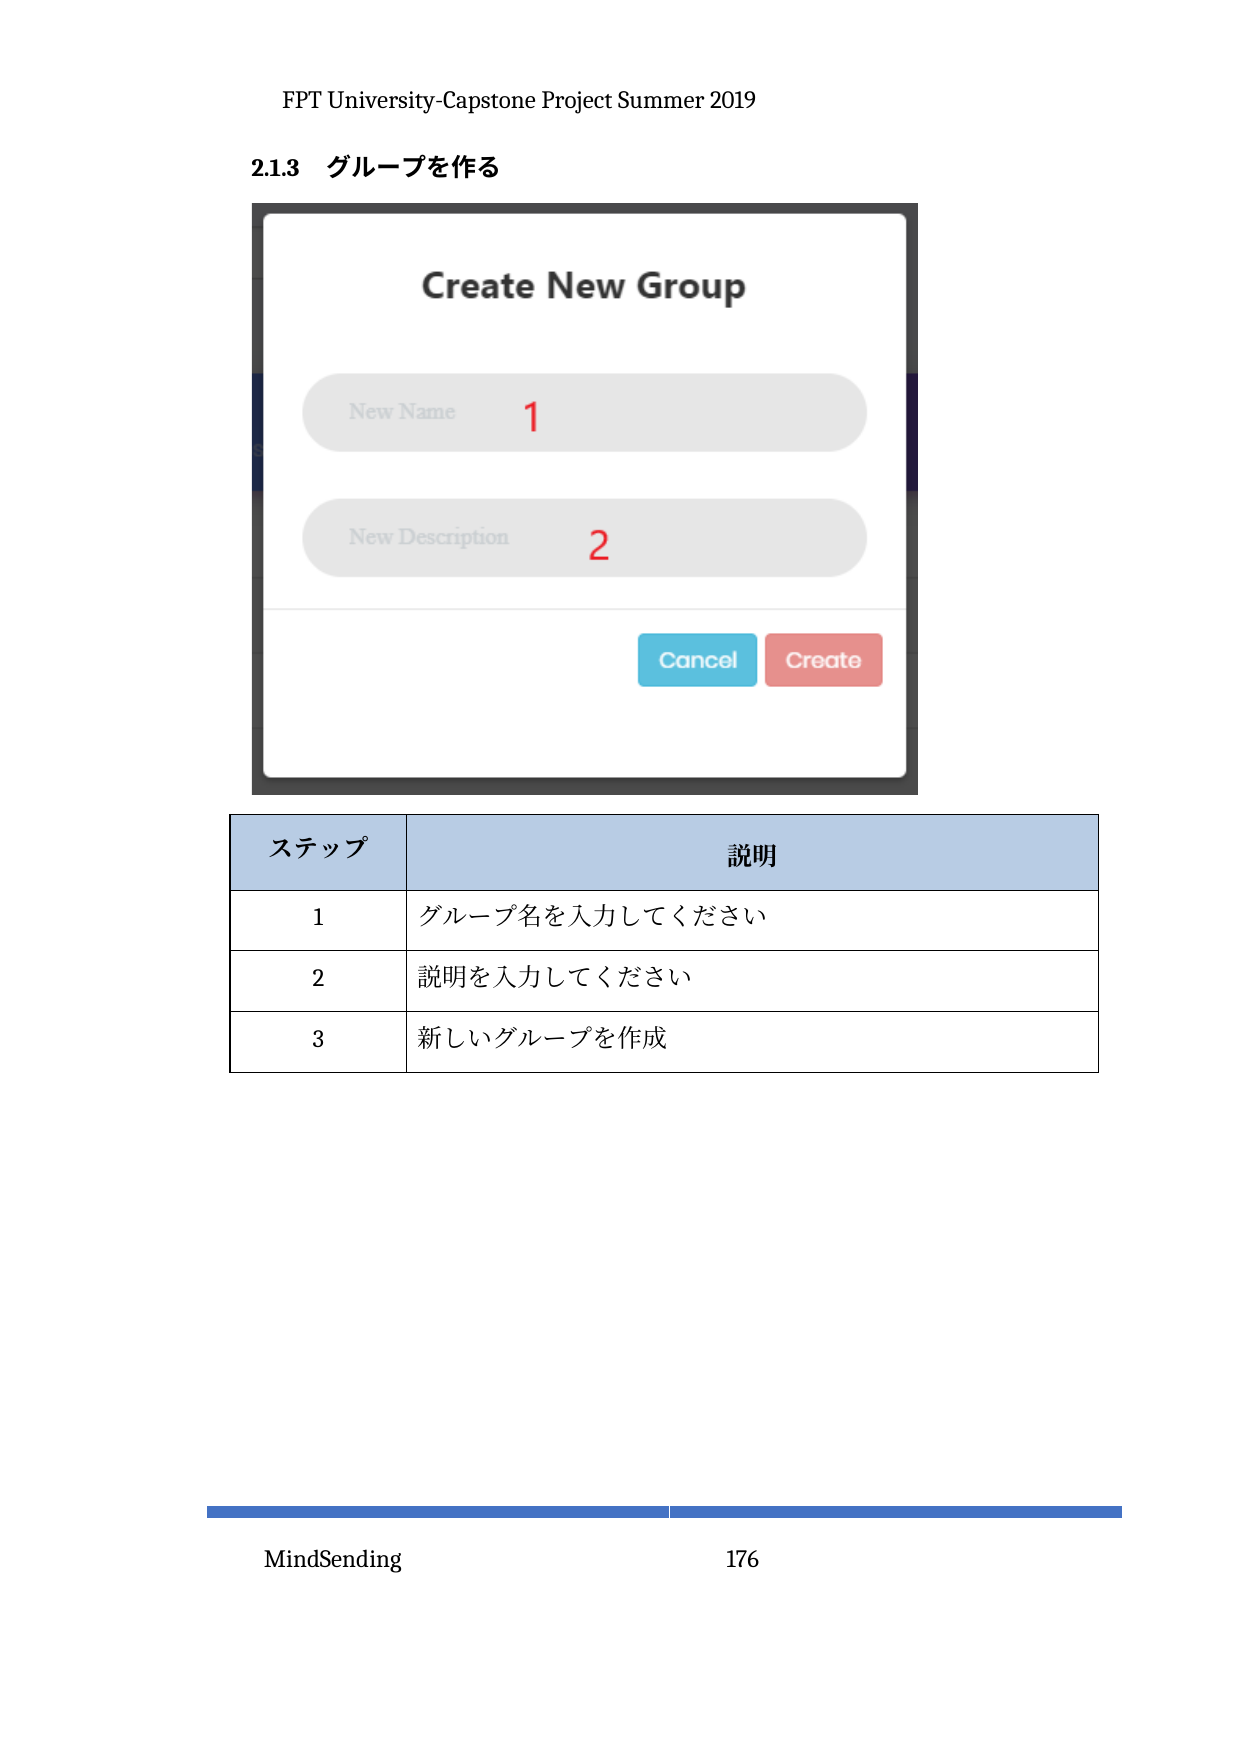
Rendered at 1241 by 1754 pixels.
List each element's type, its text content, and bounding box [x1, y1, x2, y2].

subtitle グループを作る [251, 148, 1122, 184]
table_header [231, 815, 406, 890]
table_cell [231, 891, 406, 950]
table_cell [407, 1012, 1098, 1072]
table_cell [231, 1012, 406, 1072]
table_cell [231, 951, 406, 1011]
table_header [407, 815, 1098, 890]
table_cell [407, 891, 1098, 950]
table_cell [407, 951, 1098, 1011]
picture [251, 203, 918, 795]
